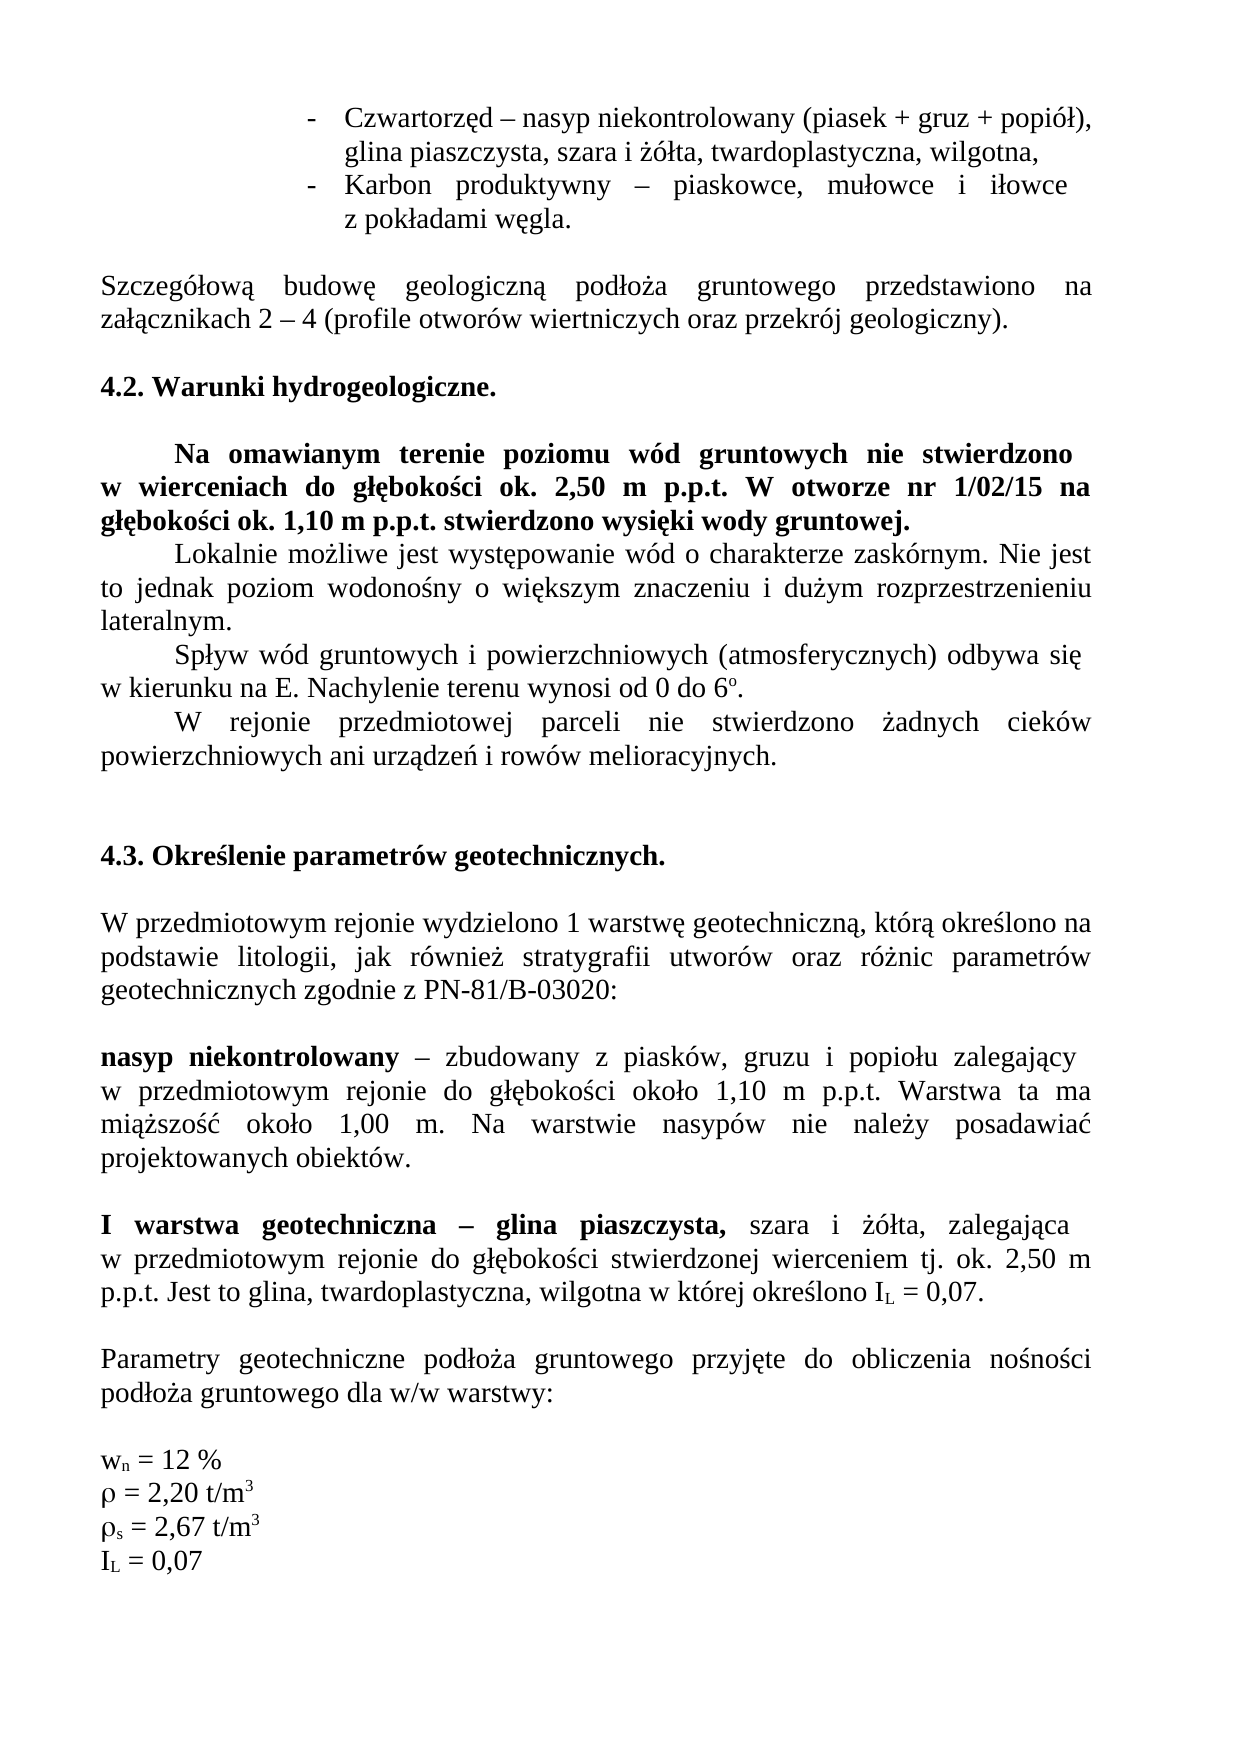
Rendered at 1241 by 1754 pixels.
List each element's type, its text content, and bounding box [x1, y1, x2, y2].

text nasyp niekontrolowany – zbudowany z piasków, gruzu i popiołu zalegający w przedmiotowym rejonie do głębokości około 1,10 m p.p.t. Warstwa ta ma miąższość około 1,00 m. Na warstwie nasypów nie należy posadawiać projektowanych obiektów. [100, 1039, 1092, 1174]
text W przedmiotowym rejonie wydzielono 1 warstwę geotechniczną, którą określono na podstawie litologii, jak również stratygrafii utworów oraz różnic parametrów geotechnicznych zgodnie z PN-81/B-03020: [100, 905, 1092, 1006]
text wn = 12 % [100, 1442, 1092, 1476]
text IL = 0,07 [100, 1543, 1092, 1576]
text I warstwa geotechniczna – glina piaszczysta, szara i żółta, zalegająca w przedmiotowym rejonie do głębokości stwierdzonej wierceniem tj. ok. 2,50 m p.p.t. Jest to glina, twardoplastyczna, wilgotna w której określono IL = 0,07. [100, 1207, 1092, 1308]
text s = 2,67 t/m3 [100, 1509, 1092, 1543]
text W rejonie przedmiotowej parceli nie stwierdzono żadnych cieków powierzchniowych ani urządzeń i rowów melioracyjnych. [100, 704, 1092, 771]
text Na omawianym terenie poziomu wód gruntowych nie stwierdzono w wierceniach do głębokości ok. 2,50 m p.p.t. W otworze nr 1/02/15 na głębokości ok. 1,10 m p.p.t. stwierdzono wysięki wody gruntowej. [100, 436, 1092, 536]
text = 2,20 t/m3 [100, 1476, 1092, 1509]
text Szczegółową budowę geologiczną podłoża gruntowego przedstawiono na załącznikach 2 – 4 (profile otworów wiertniczych oraz przekrój geologiczny). [100, 268, 1092, 335]
text 4.3. Określenie parametrów geotechnicznych. [100, 838, 1092, 872]
list Czwartorzęd – nasyp niekontrolowany (piasek + gruz + popiół), glina piaszczysta, szara i żółta, twardoplastyczna, wilgotna, [307, 100, 1092, 167]
list Karbon produktywny – piaskowce, mułowce i iłowce z pokładami węgla. [307, 167, 1092, 234]
text 4.2. Warunki hydrogeologiczne. [100, 369, 1092, 402]
text Spływ wód gruntowych i powierzchniowych (atmosferycznych) odbywa się w kierunku na E. Nachylenie terenu wynosi od 0 do 6o. [100, 637, 1092, 704]
text Parametry geotechniczne podłoża gruntowego przyjęte do obliczenia nośności podłoża gruntowego dla w/w warstwy: [100, 1341, 1092, 1408]
text Lokalnie możliwe jest występowanie wód o charakterze zaskórnym. Nie jest to jednak poziom wodonośny o większym znaczeniu i dużym rozprzestrzenieniu lateralnym. [100, 536, 1092, 637]
